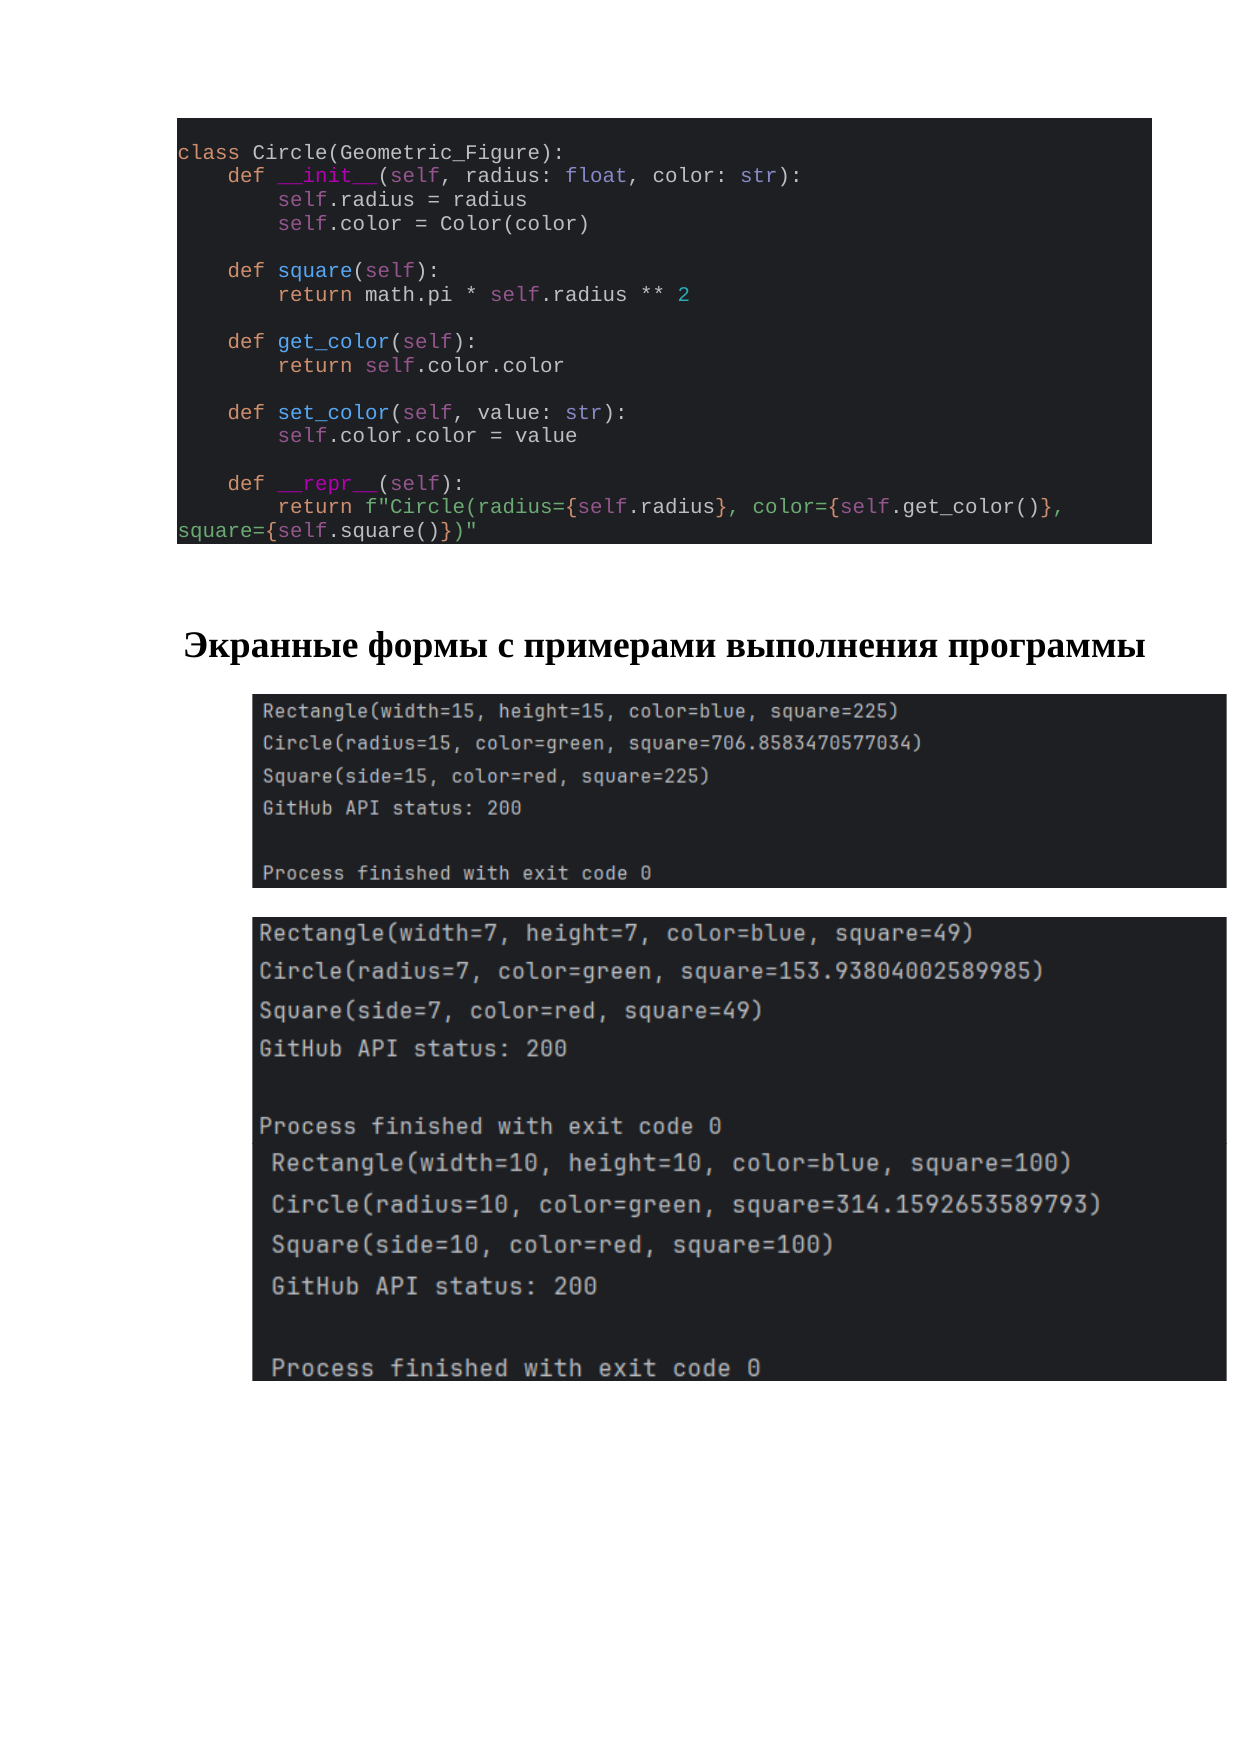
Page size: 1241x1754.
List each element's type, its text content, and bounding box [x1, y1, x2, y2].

picture [252, 694, 1227, 888]
picture [252, 917, 1227, 1381]
text Экранные формы с примерами выполнения программы [177, 622, 1152, 665]
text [177, 118, 1152, 544]
